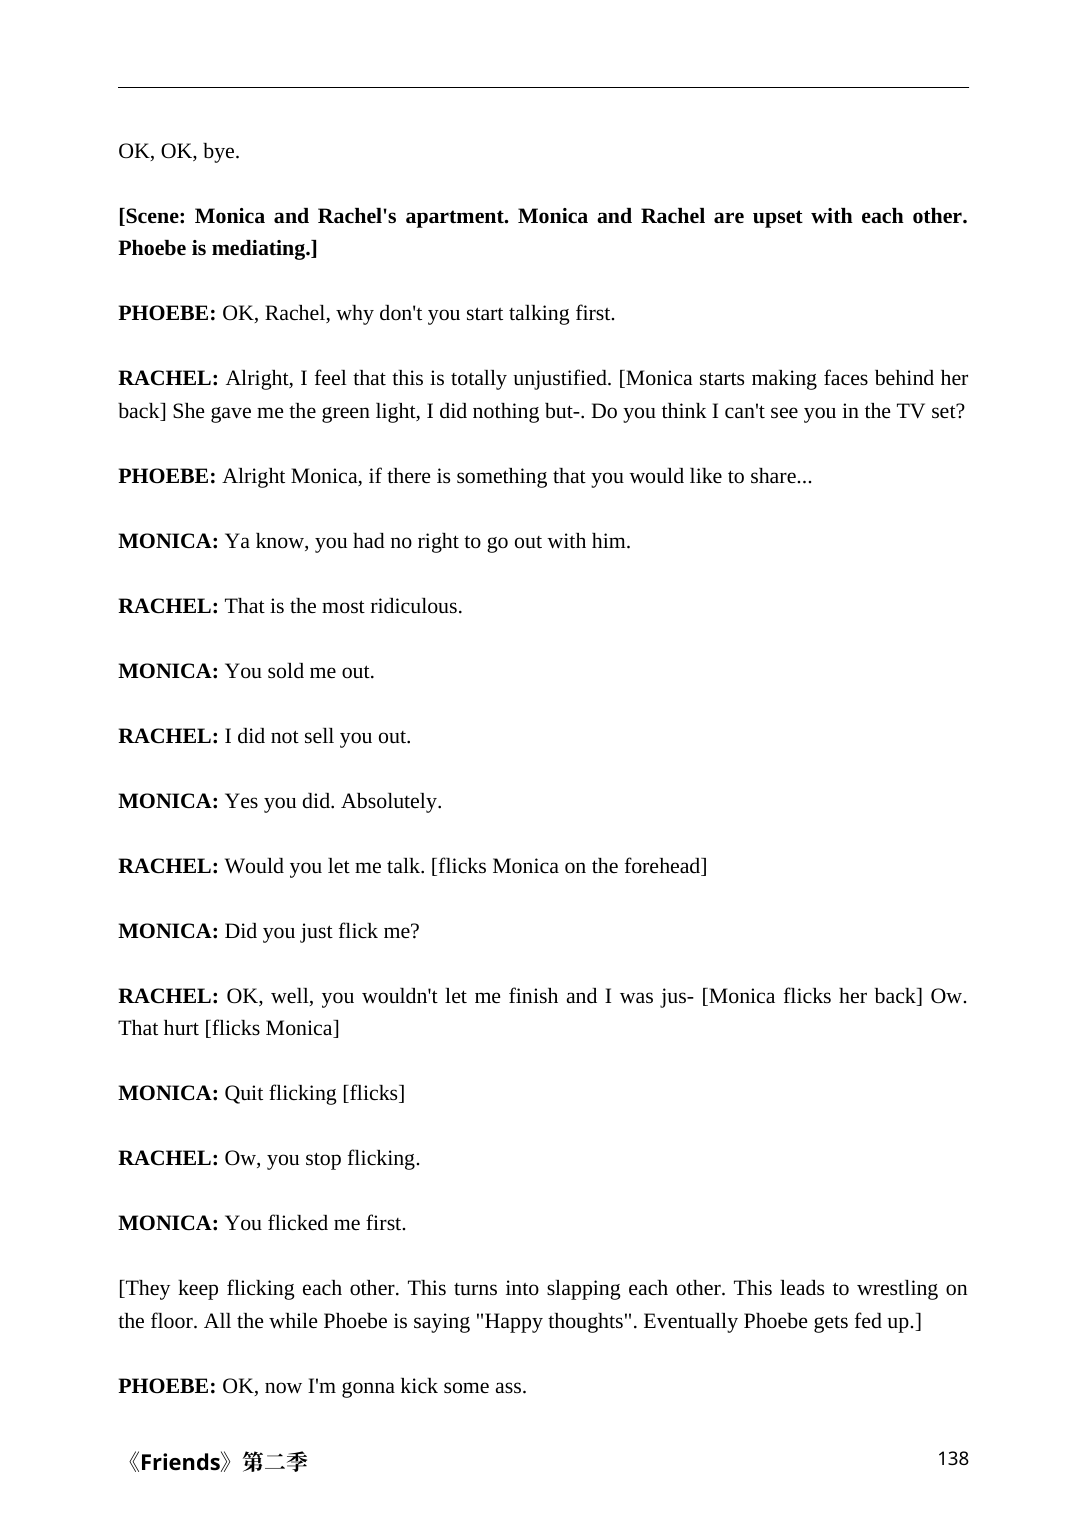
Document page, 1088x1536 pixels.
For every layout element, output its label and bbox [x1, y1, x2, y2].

text [118, 134, 969, 1401]
